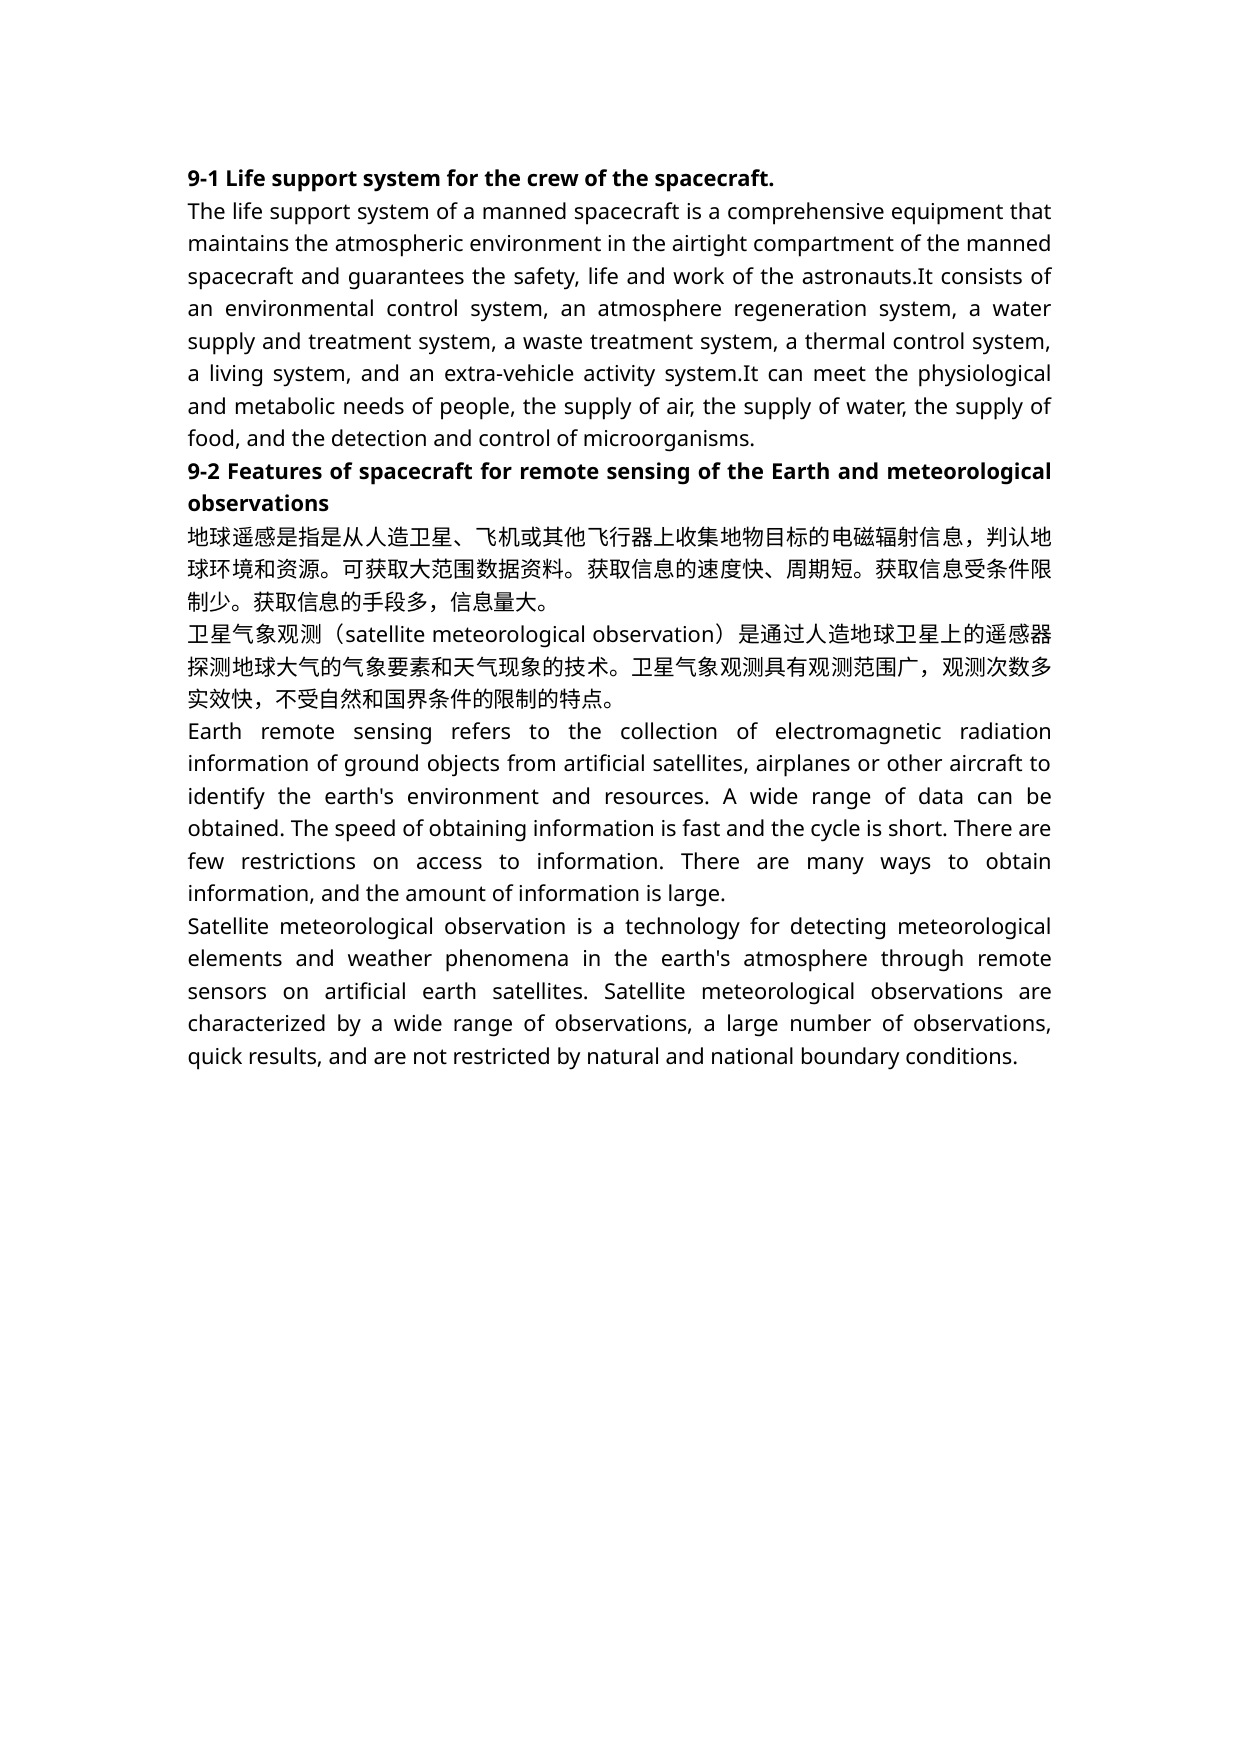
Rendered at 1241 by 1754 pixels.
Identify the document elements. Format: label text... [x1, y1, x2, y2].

text Satellite meteorological observation is a technology for detecting meteorological elements and weather phenomena in the earth's atmosphere through remote sensors on artificial earth satellites. Satellite meteorological observations are characterized by a wide range of observations, a large number of observations, quick results, and are not restricted by natural and national boundary conditions. [187, 909, 1053, 1072]
text 卫星气象观测（satellite meteorological observation）是通过人造地球卫星上的遥感器探测地球大气的气象要素和天气现象的技术。卫星气象观测具有观测范围广，观测次数多，实效快，不受自然和国界条件的限制的特点。 [187, 617, 1053, 714]
text 地球遥感是指是从人造卫星、飞机或其他飞行器上收集地物目标的电磁辐射信息，判认地球环境和资源。可获取大范围数据资料。获取信息的速度快、周期短。获取信息受条件限制少。获取信息的手段多，信息量大。 [187, 519, 1053, 617]
text The life support system of a manned spacecraft is a comprehensive equipment that maintains the atmospheric environment in the airtight compartment of the manned spacecraft and guarantees the safety, life and work of the astronauts.It consists of an environmental control system, an atmosphere regeneration system, a water supply and treatment system, a waste treatment system, a thermal control system, a living system, and an extra-vehicle activity system.It can meet the physiological and metabolic needs of people, the supply of air, the supply of water, the supply of food, and the detection and control of microorganisms. [187, 194, 1053, 454]
text Earth remote sensing refers to the collection of electromagnetic radiation information of ground objects from artificial satellites, airplanes or other aircraft to identify the earth's environment and resources. A wide range of data can be obtained. The speed of obtaining information is fast and the cycle is short. There are few restrictions on access to information. There are many ways to obtain information, and the amount of information is large. [187, 714, 1053, 909]
text 9-1 Life support system for the crew of the spacecraft. [187, 162, 1053, 194]
text 9-2 Features of spacecraft for remote sensing of the Earth and meteorological observations [187, 454, 1053, 519]
